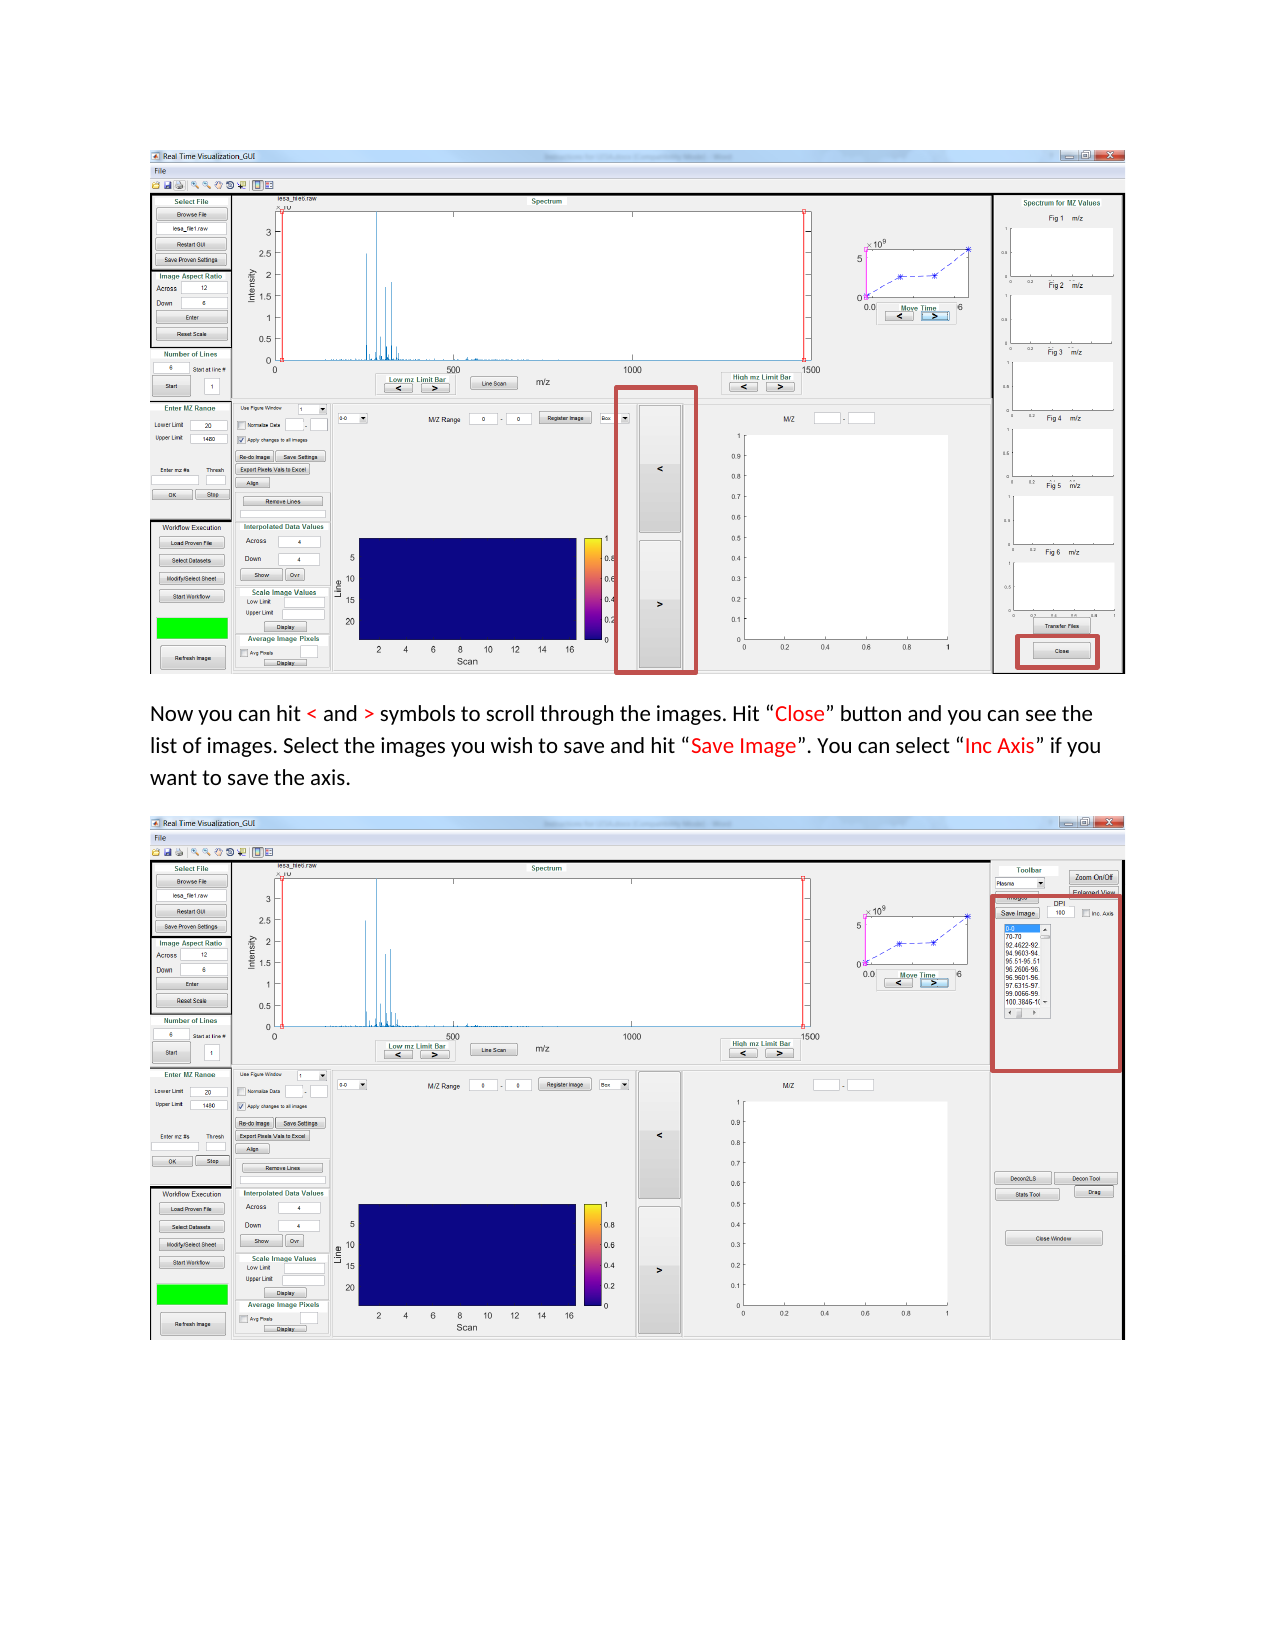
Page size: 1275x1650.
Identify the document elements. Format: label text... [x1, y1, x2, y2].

picture [618, 390, 694, 670]
picture [150, 150, 1125, 674]
picture [150, 816, 1125, 1340]
text Now you can hit < and > symbols to scroll through the images. Hit “Close” button and you can see the list of images. Select the images you wish to save and hit “Save Image”. You can select “Inc Axis” if you want to save the axis. [150, 699, 1125, 791]
